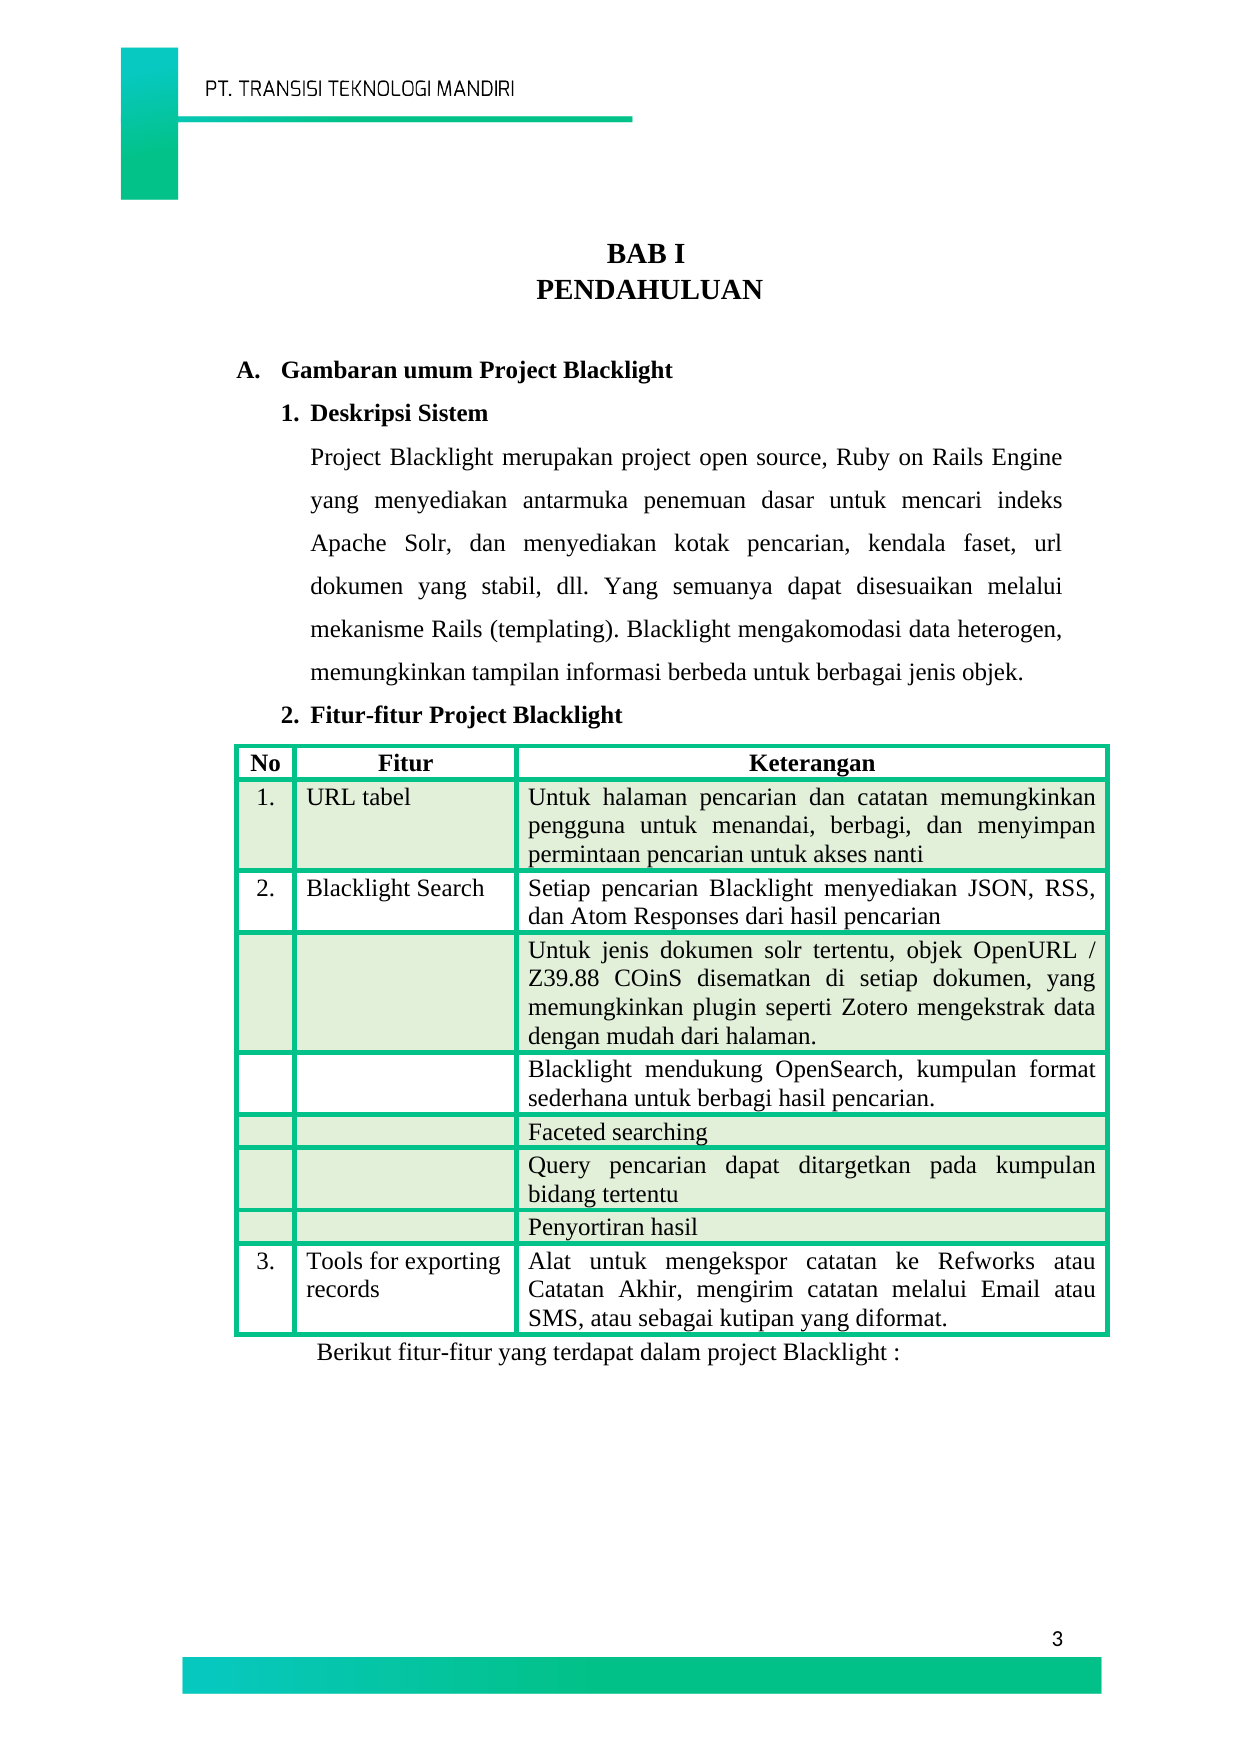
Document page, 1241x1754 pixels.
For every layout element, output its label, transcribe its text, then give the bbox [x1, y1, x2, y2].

table_header No [239, 748, 292, 777]
table_cell [297, 1055, 514, 1112]
table_cell 3. [239, 1246, 292, 1332]
table_cell Tools for exporting records [297, 1246, 514, 1332]
table_cell [239, 1212, 292, 1241]
table_cell Alat untuk mengekspor catatan ke Refworks atau Catatan Akhir, mengirim catatan melalui Email atau SMS, atau sebagai kutipan yang diformat. [519, 1246, 1105, 1332]
table_cell [297, 1150, 514, 1208]
list Deskripsi Sistem [281, 398, 1063, 427]
subtitle BAB I PENDAHULUAN [236, 236, 1063, 306]
table_header Keterangan [519, 748, 1105, 777]
table_cell Untuk halaman pencarian dan catatan memungkinkan pengguna untuk menandai, berbagi, dan menyimpan permintaan pencarian untuk akses nanti [519, 782, 1105, 868]
table_cell Blacklight mendukung OpenSearch, kumpulan format sederhana untuk berbagi hasil pencarian. [519, 1055, 1105, 1112]
table_cell [239, 1055, 292, 1112]
table_cell [297, 935, 514, 1050]
table_header Fitur [297, 748, 514, 777]
table_cell URL tabel [297, 782, 514, 868]
table_cell [297, 1117, 514, 1145]
table_cell Query pencarian dapat ditargetkan pada kumpulan bidang tertentu [519, 1150, 1105, 1208]
table_cell 2. [239, 873, 292, 930]
table_cell Faceted searching [519, 1117, 1105, 1145]
table_cell Blacklight Search [297, 873, 514, 930]
table_cell Untuk jenis dokumen solr tertentu, objek OpenURL / Z39.88 COinS disematkan di setiap dokumen, yang memungkinkan plugin seperti Zotero mengekstrak data dengan mudah dari halaman. [519, 935, 1105, 1050]
picture [120, 47, 633, 200]
table_cell Penyortiran hasil [519, 1212, 1105, 1241]
table_cell [239, 1150, 292, 1208]
table_cell 1. [239, 782, 292, 868]
table_cell [297, 1212, 514, 1241]
picture [182, 1657, 1102, 1694]
list Gambaran umum Project Blacklight [236, 355, 1063, 384]
table_cell [239, 935, 292, 1050]
text Berikut fitur-fitur yang terdapat dalam project Blacklight : [310, 1337, 1063, 1365]
text Project Blacklight merupakan project open source, Ruby on Rails Engine yang menyediakan antarmuka penemuan dasar untuk mencari indeks Apache Solr, dan menyediakan kotak pencarian, kendala faset, url dokumen yang stabil, dll. Yang semuanya dapat disesuaikan melalui mekanisme Rails (templating). Blacklight mengakomodasi data heterogen, memungkinkan tampilan informasi berbeda untuk berbagai jenis objek. [310, 442, 1063, 686]
list Fitur-fitur Project Blacklight [281, 700, 1063, 729]
table_cell [239, 1117, 292, 1145]
table_cell Setiap pencarian Blacklight menyediakan JSON, RSS, dan Atom Responses dari hasil pencarian [519, 873, 1105, 930]
